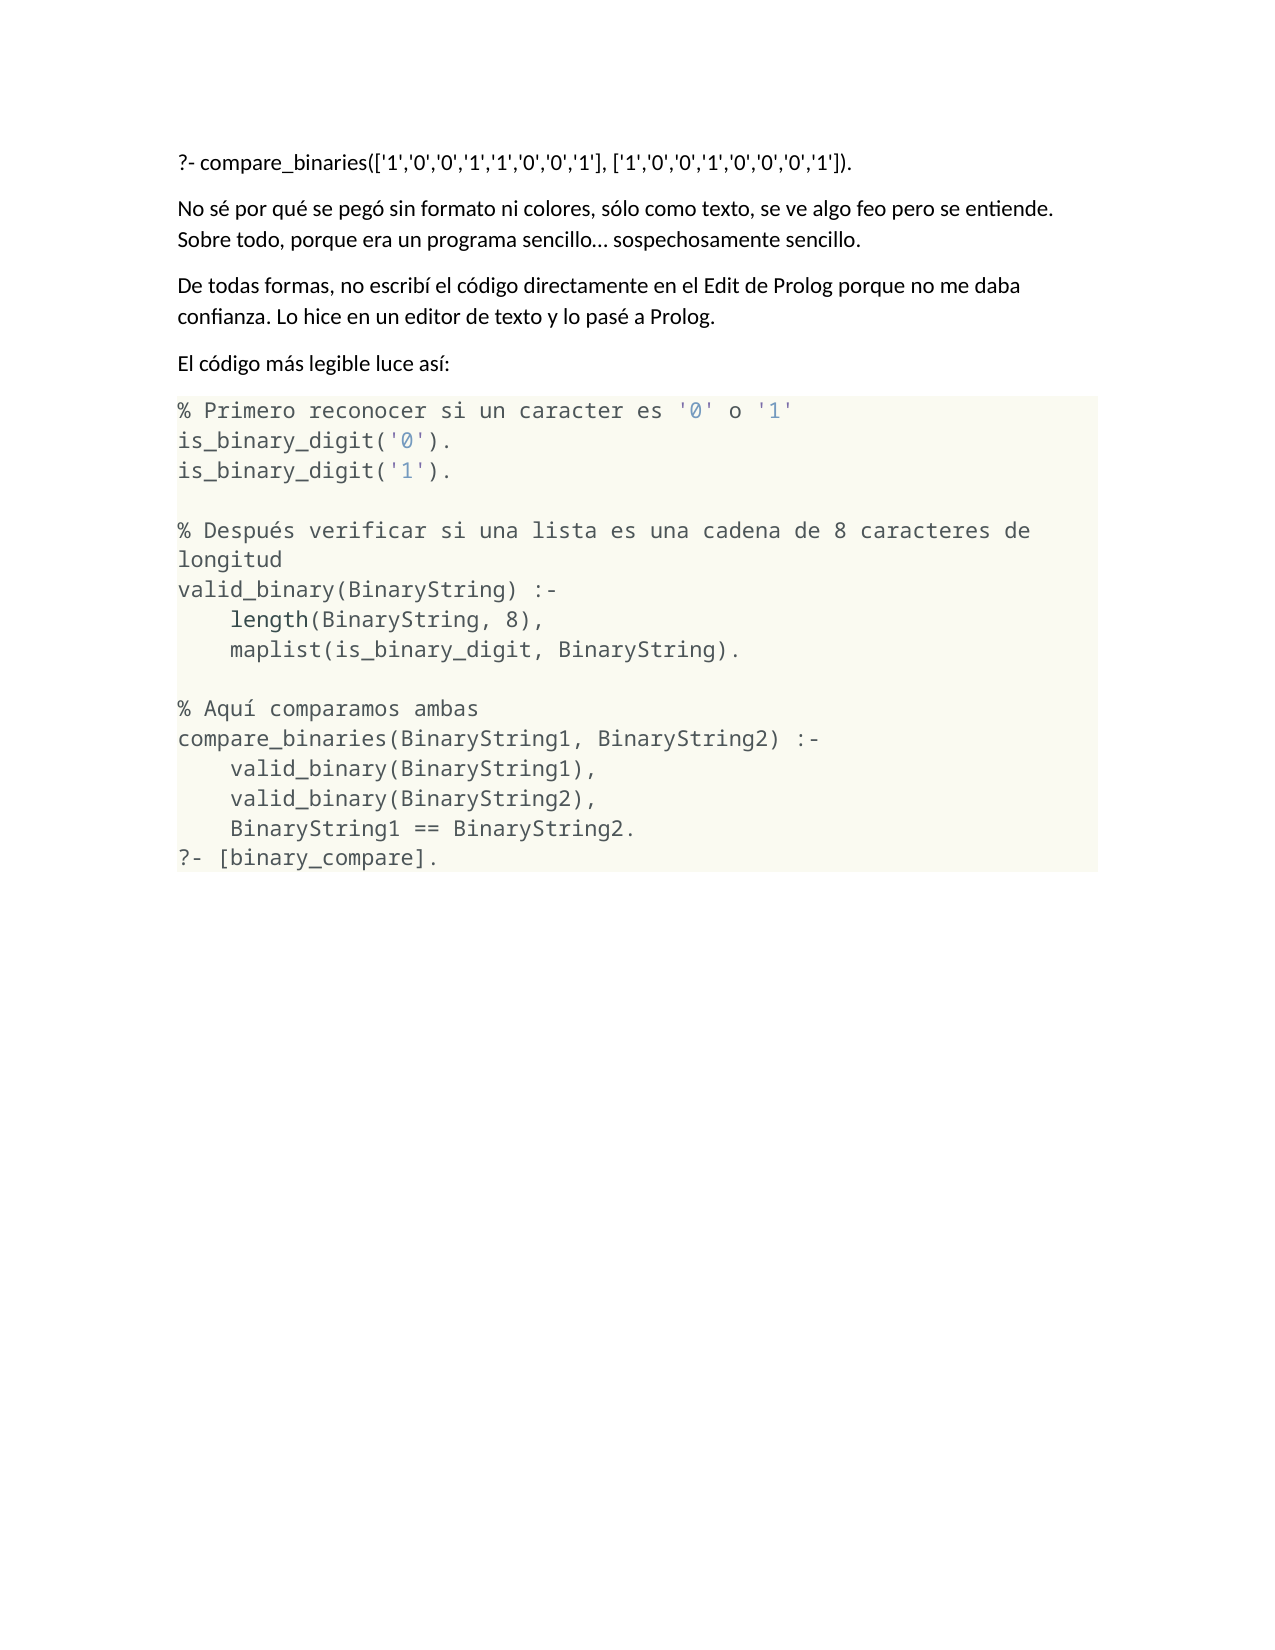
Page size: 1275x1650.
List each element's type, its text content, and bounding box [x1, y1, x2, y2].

text BinaryString1 == BinaryString2. [177, 813, 1098, 842]
text El código más legible luce así: [177, 349, 1098, 377]
text ?- [binary_compare]. [177, 842, 1098, 872]
text is_binary_digit('0'). [177, 425, 1098, 455]
text valid_binary(BinaryString2), [177, 783, 1098, 813]
text valid_binary(BinaryString1), [177, 753, 1098, 783]
text No sé por qué se pegó sin formato ni colores, sólo como texto, se ve algo feo pero se entiende. Sobre todo, porque era un programa sencillo… sospechosamente sencillo. [177, 194, 1098, 253]
text % Aquí comparamos ambas [177, 693, 1098, 723]
text maplist(is_binary_digit, BinaryString). [177, 634, 1098, 664]
text ?- compare_binaries(['1','0','0','1','1','0','0','1'], ['1','0','0','1','0','0','0','1']). [177, 148, 1098, 176]
text compare_binaries(BinaryString1, BinaryString2) :- [177, 723, 1098, 753]
text valid_binary(BinaryString) :- [177, 574, 1098, 604]
text % Primero reconocer si un caracter es '0' o '1' [177, 396, 1098, 425]
text length(BinaryString, 8), [177, 604, 1098, 634]
text De todas formas, no escribí el código directamente en el Edit de Prolog porque no me daba confianza. Lo hice en un editor de texto y lo pasé a Prolog. [177, 272, 1098, 330]
text is_binary_digit('1'). [177, 455, 1098, 485]
text % Después verificar si una lista es una cadena de 8 caracteres de longitud [177, 515, 1098, 574]
